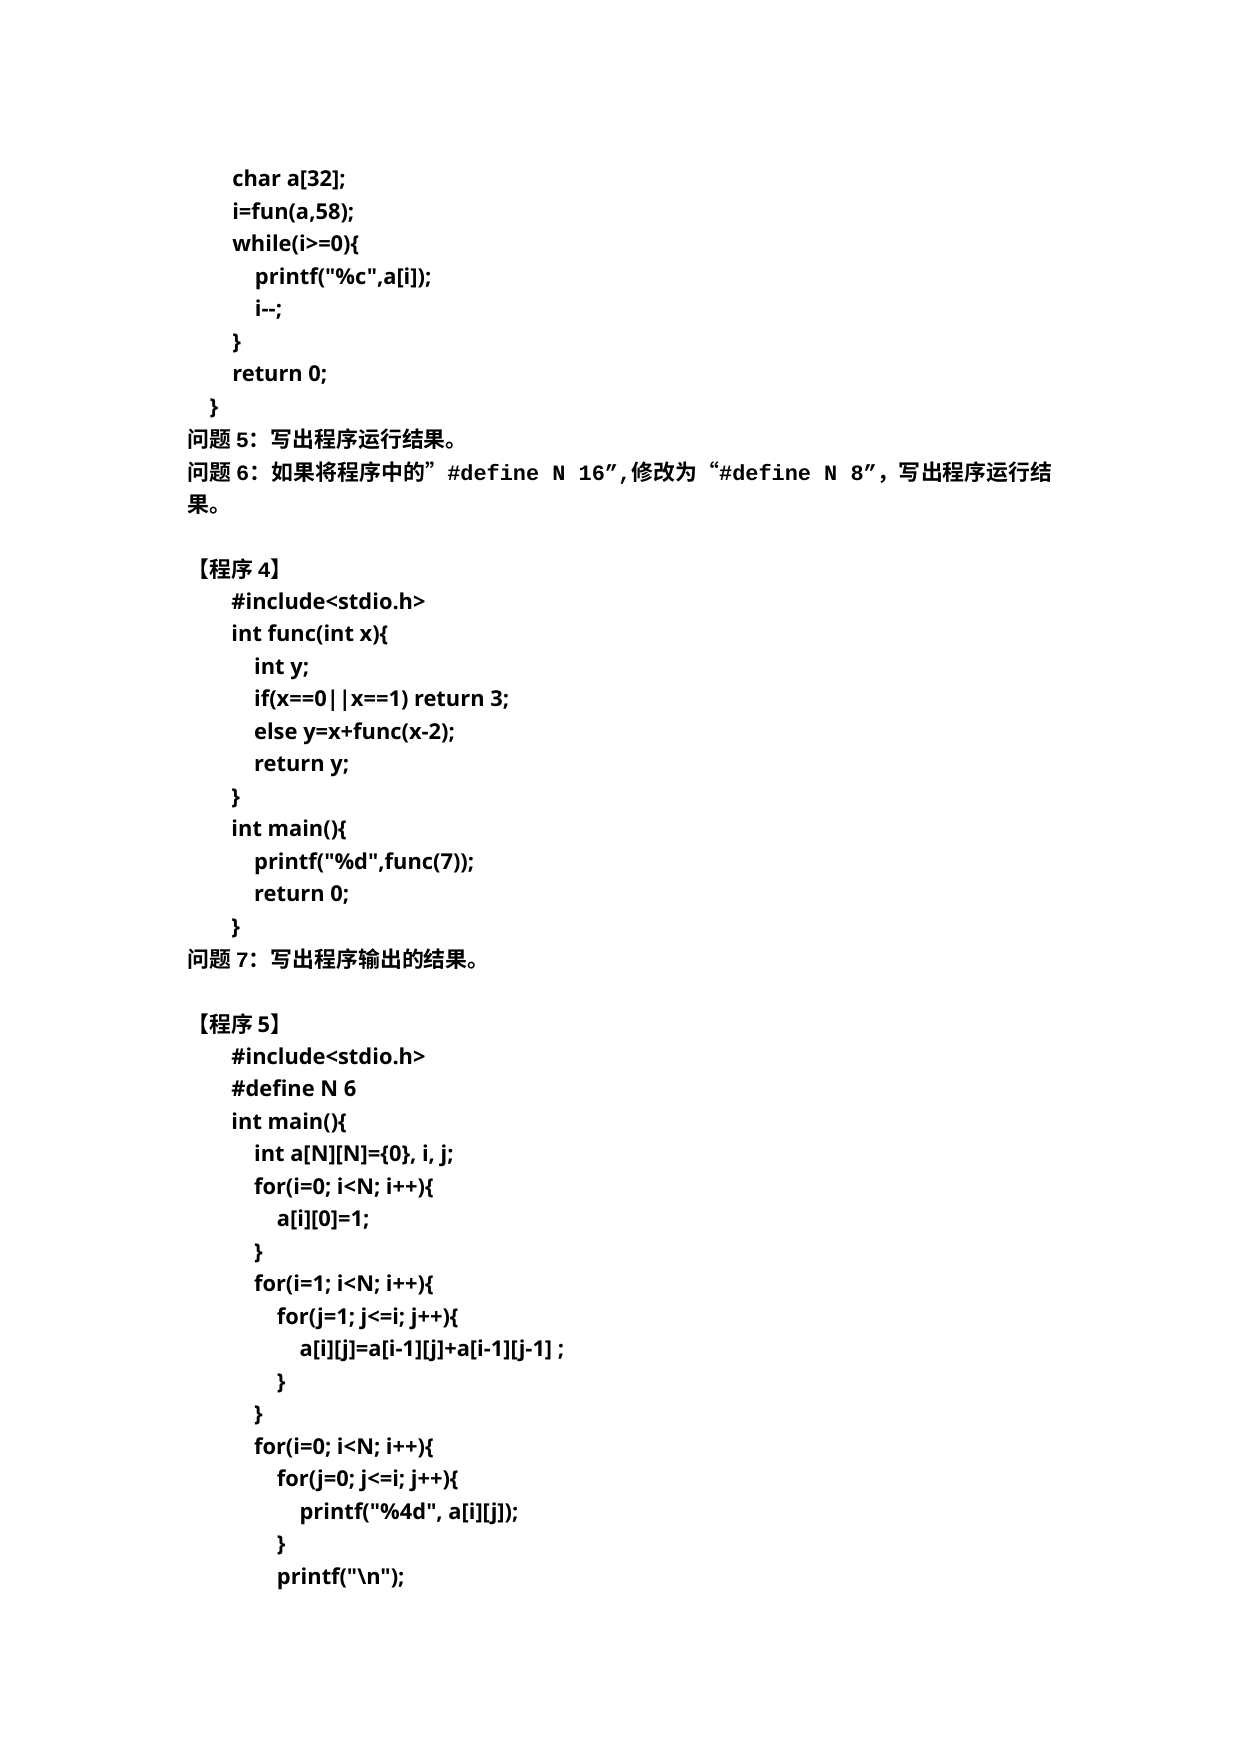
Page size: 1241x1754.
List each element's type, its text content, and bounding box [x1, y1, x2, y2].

text i=fun(a,58); [187, 194, 1053, 227]
text printf("%4d", a[i][j]); [231, 1494, 1053, 1527]
text for(j=0; j<=i; j++){ [231, 1462, 1053, 1494]
text } [231, 1397, 1053, 1429]
text i--; [187, 292, 1053, 324]
text 问题7：写出程序输出的结果。 [187, 942, 1053, 974]
text 【程序4】 [187, 552, 1053, 584]
text } [187, 324, 1053, 357]
text for(j=1; j<=i; j++){ [231, 1299, 1053, 1332]
text printf("\n"); [231, 1559, 1053, 1592]
text for(i=0; i<N; i++){ [231, 1169, 1053, 1202]
text } [231, 1234, 1053, 1267]
text a[i][0]=1; [231, 1202, 1053, 1234]
text #include<stdio.h> [209, 584, 1053, 617]
text int func(int x){ [209, 617, 1053, 649]
text return y; [209, 747, 1053, 779]
text } [231, 1527, 1053, 1559]
text for(i=0; i<N; i++){ [231, 1429, 1053, 1462]
text 问题5：写出程序运行结果。 [187, 422, 1053, 454]
text 【程序5】 [187, 1007, 1053, 1039]
text int a[N][N]={0}, i, j; [231, 1137, 1053, 1169]
text #define N 6 [231, 1072, 1053, 1104]
text int y; [209, 649, 1053, 682]
text else y=x+func(x-2); [209, 714, 1053, 747]
text char a[32]; [187, 162, 1053, 194]
text a[i][j]=a[i-1][j]+a[i-1][j-1] ; [231, 1332, 1053, 1364]
text printf("%d",func(7)); [209, 844, 1053, 877]
text } [187, 389, 1053, 422]
text } [231, 1364, 1053, 1397]
text return 0; [209, 877, 1053, 909]
text return 0; [187, 357, 1053, 389]
text } [209, 909, 1053, 942]
text while(i>=0){ [187, 227, 1053, 259]
text int main(){ [209, 812, 1053, 844]
text 问题6：如果将程序中的”#define N 16”,修改为“#define N 8”，写出程序运行结果。 [187, 454, 1053, 519]
text if(x==0||x==1) return 3; [209, 682, 1053, 714]
text int main(){ [231, 1104, 1053, 1137]
text #include<stdio.h> [231, 1039, 1053, 1072]
text for(i=1; i<N; i++){ [231, 1267, 1053, 1299]
text } [209, 779, 1053, 812]
text printf("%c",a[i]); [187, 259, 1053, 292]
